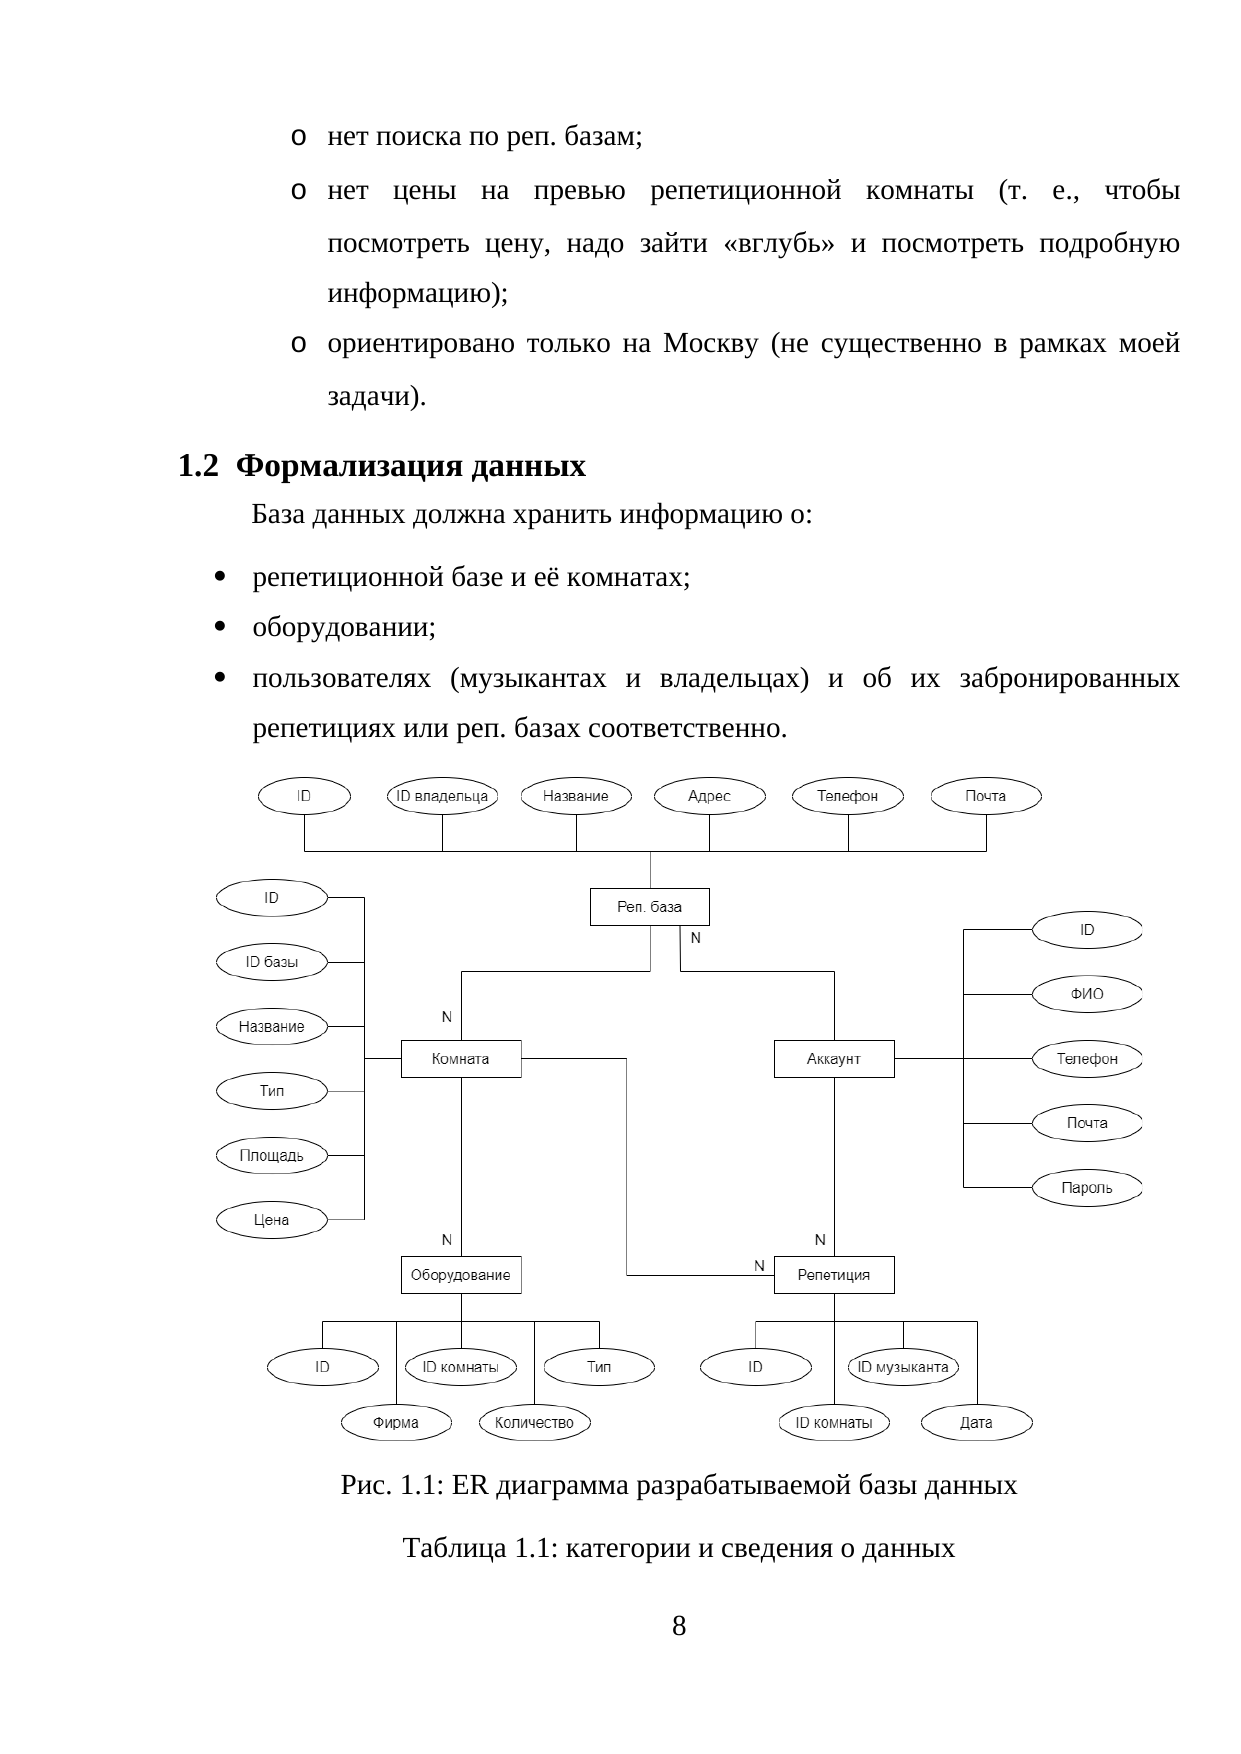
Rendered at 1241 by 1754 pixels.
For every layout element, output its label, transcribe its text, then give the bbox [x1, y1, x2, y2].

list оборудовании; [215, 609, 1181, 643]
list пользователях (музыкантах и владельцах) и об их забронированных репетициях или реп. базах соответственно. [215, 660, 1181, 744]
list нет поиска по реп. базам; [290, 118, 1181, 154]
text База данных должна хранить информацию о: [177, 496, 1181, 530]
list ориентировано только на Москву (не существенно в рамках моей задачи). [290, 326, 1181, 412]
list нет цены на превью репетиционной комнаты (т. е., чтобы посмотреть цену, надо зайти «вглубь» и посмотреть подробную информацию); [290, 172, 1181, 309]
list репетиционной базе и её комнатах; [215, 559, 1181, 593]
picture [216, 777, 1143, 1441]
text Рис. 1.1: ER диаграмма разрабатываемой базы данных [177, 1467, 1181, 1501]
text Таблица 1.1: категории и сведения о данных [177, 1530, 1181, 1564]
subtitle 1.2 Формализация данных [177, 445, 1181, 484]
